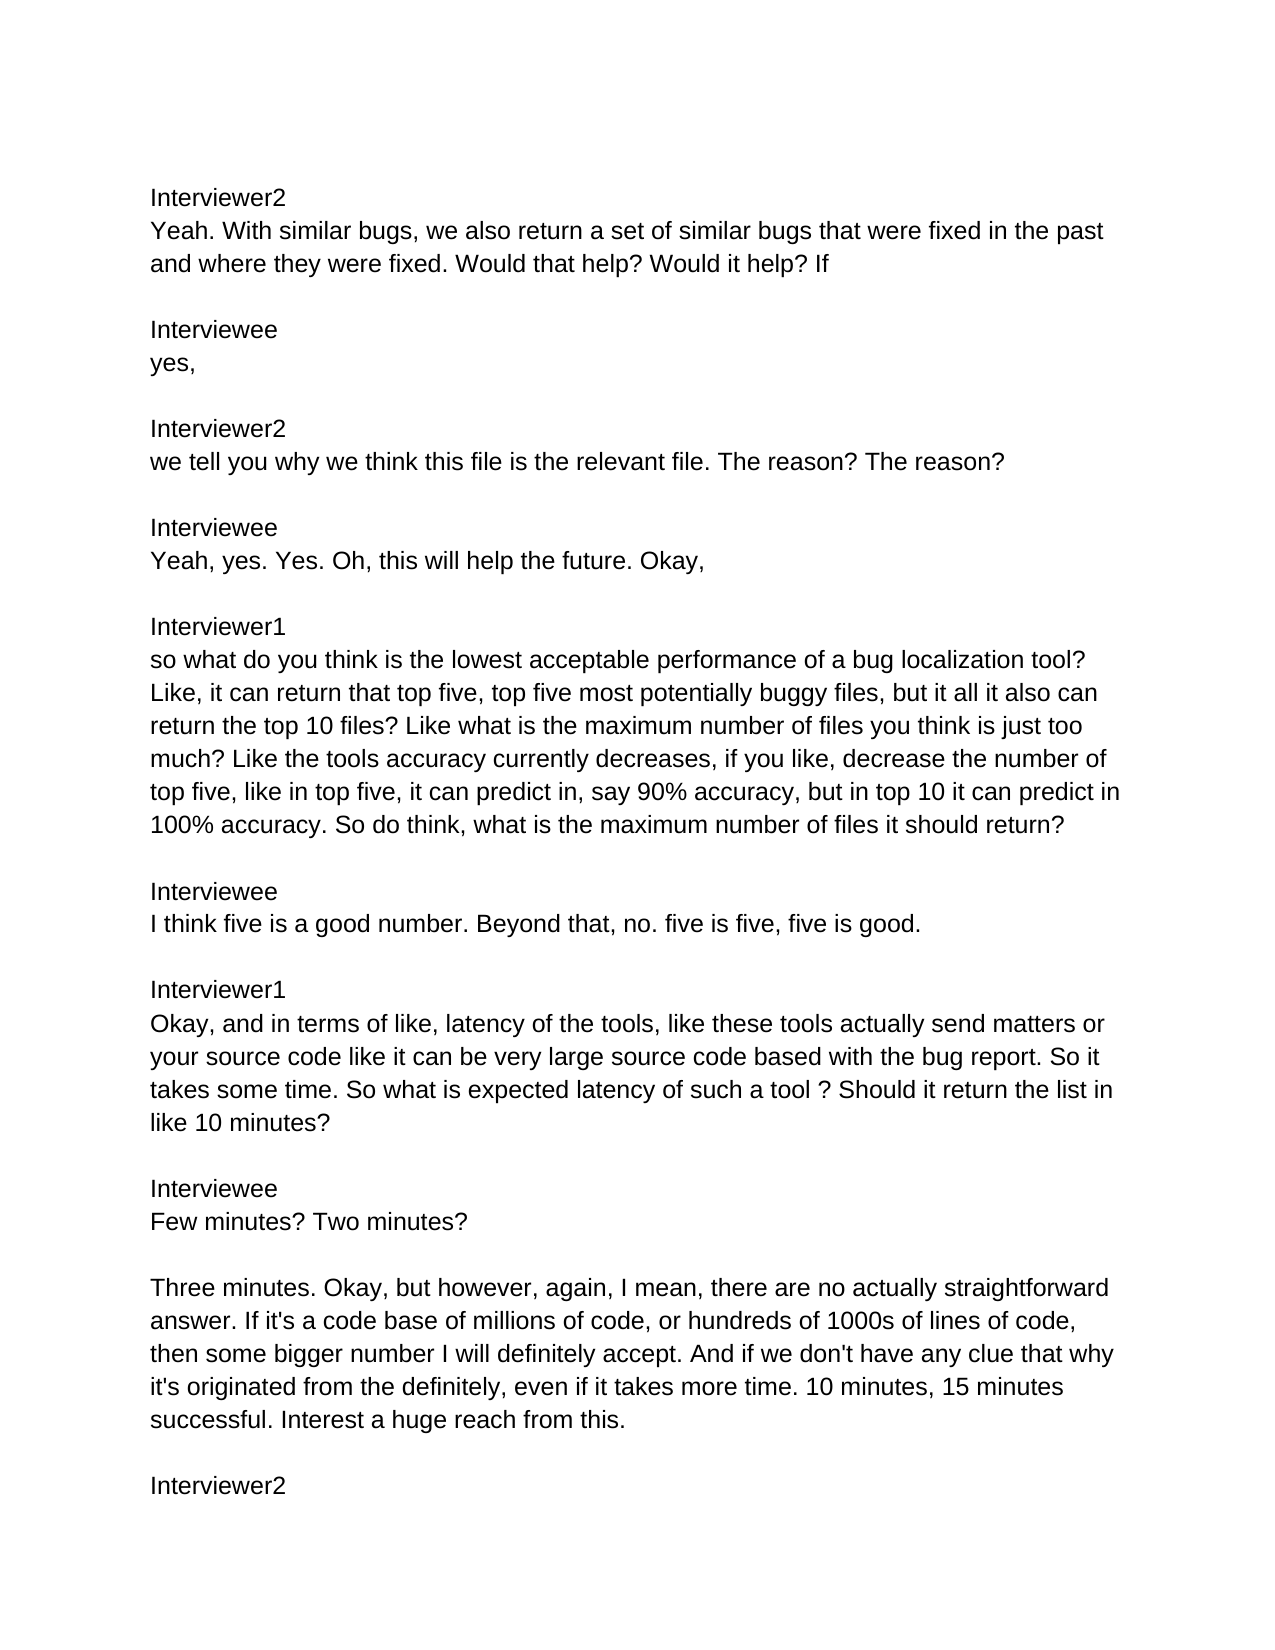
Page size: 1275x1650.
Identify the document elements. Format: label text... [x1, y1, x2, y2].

text yes, [150, 348, 1125, 377]
text Interviewee [150, 876, 1125, 905]
text Interviewee [150, 1174, 1125, 1202]
text Yeah. With similar bugs, we also return a set of similar bugs that were fixed in the past and where they were fixed. Would that help? Would it help? If [150, 216, 1125, 278]
text Interviewer1 [150, 612, 1125, 641]
text I think five is a good number. Beyond that, no. five is five, five is good. [150, 909, 1125, 938]
text so what do you think is the lowest acceptable performance of a bug localization tool? Like, it can return that top five, top five most potentially buggy files, but it all it also can return the top 10 files? Like what is the maximum number of files you think is just too much? Like the tools accuracy currently decreases, if you like, decrease the number of top five, like in top five, it can predict in, say 90% accuracy, but in top 10 it can predict in 100% accuracy. So do think, what is the maximum number of files it should return? [150, 645, 1125, 839]
text Interviewee [150, 315, 1125, 344]
text Interviewee [150, 513, 1125, 542]
text Yeah, yes. Yes. Oh, this will help the future. Okay, [150, 546, 1125, 575]
text Three minutes. Okay, but however, again, I mean, there are no actually straightforward answer. If it's a code base of millions of code, or hundreds of 1000s of lines of code, then some bigger number I will definitely accept. And if we don't have any clue that why it's originated from the definitely, even if it takes more time. 10 minutes, 15 minutes successful. Interest a huge reach from this. [150, 1273, 1125, 1433]
text Few minutes? Two minutes? [150, 1207, 1125, 1235]
text Interviewer2 [150, 1471, 1125, 1499]
text Interviewer2 [150, 183, 1125, 212]
text Interviewer2 [150, 414, 1125, 443]
text Okay, and in terms of like, latency of the tools, like these tools actually send matters or your source code like it can be very large source code based with the bug report. So it takes some time. So what is expected latency of such a tool ? Should it return the list in like 10 minutes? [150, 1008, 1125, 1136]
text we tell you why we think this file is the relevant file. The reason? The reason? [150, 447, 1125, 476]
text Interviewer1 [150, 976, 1125, 1004]
